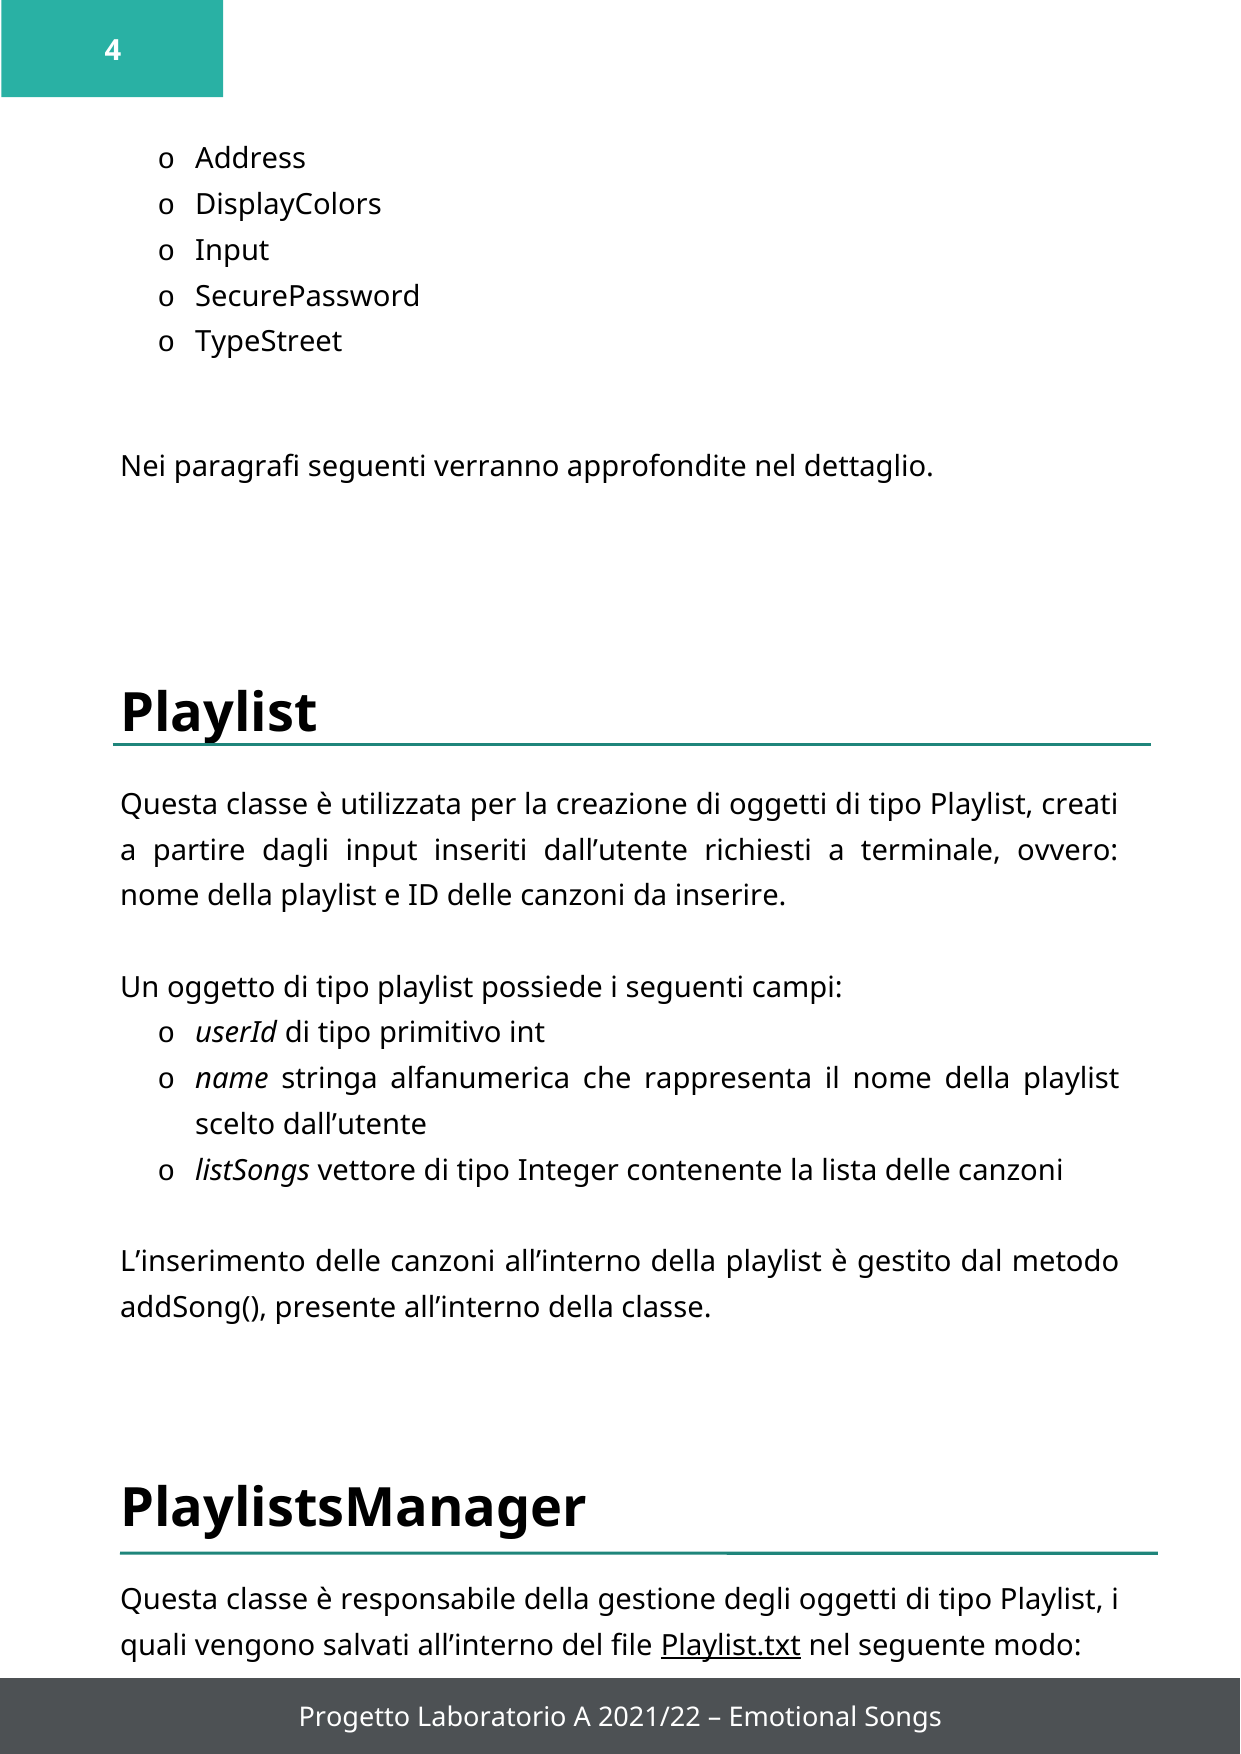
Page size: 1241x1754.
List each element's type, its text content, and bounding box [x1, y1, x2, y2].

text PlaylistsManager [120, 1468, 1120, 1542]
text Nei paragrafi seguenti verranno approfondite nel dettaglio. [120, 445, 1120, 485]
list DisplayColors [157, 183, 1120, 223]
list listSongs vettore di tipo Integer contenente la lista delle canzoni [157, 1149, 1120, 1189]
text L’inserimento delle canzoni all’interno della playlist è gestito dal metodo addSong(), presente all’interno della classe. [120, 1240, 1120, 1326]
text Questa classe è utilizzata per la creazione di oggetti di tipo Playlist, creati a partire dagli input inseriti dall’utente richiesti a terminale, ovvero: nome della playlist e ID delle canzoni da inserire. [120, 783, 1120, 914]
list Input [157, 229, 1120, 269]
text Un oggetto di tipo playlist possiede i seguenti campi: [120, 966, 1120, 1006]
list userId di tipo primitivo int [157, 1011, 1120, 1051]
text Playlist [120, 673, 1120, 743]
list SecurePassword [157, 275, 1120, 315]
list Address [157, 137, 1120, 177]
list TypeStreet [157, 321, 1120, 361]
list name stringa alfanumerica che rappresenta il nome della playlist scelto dall’utente [157, 1057, 1120, 1143]
